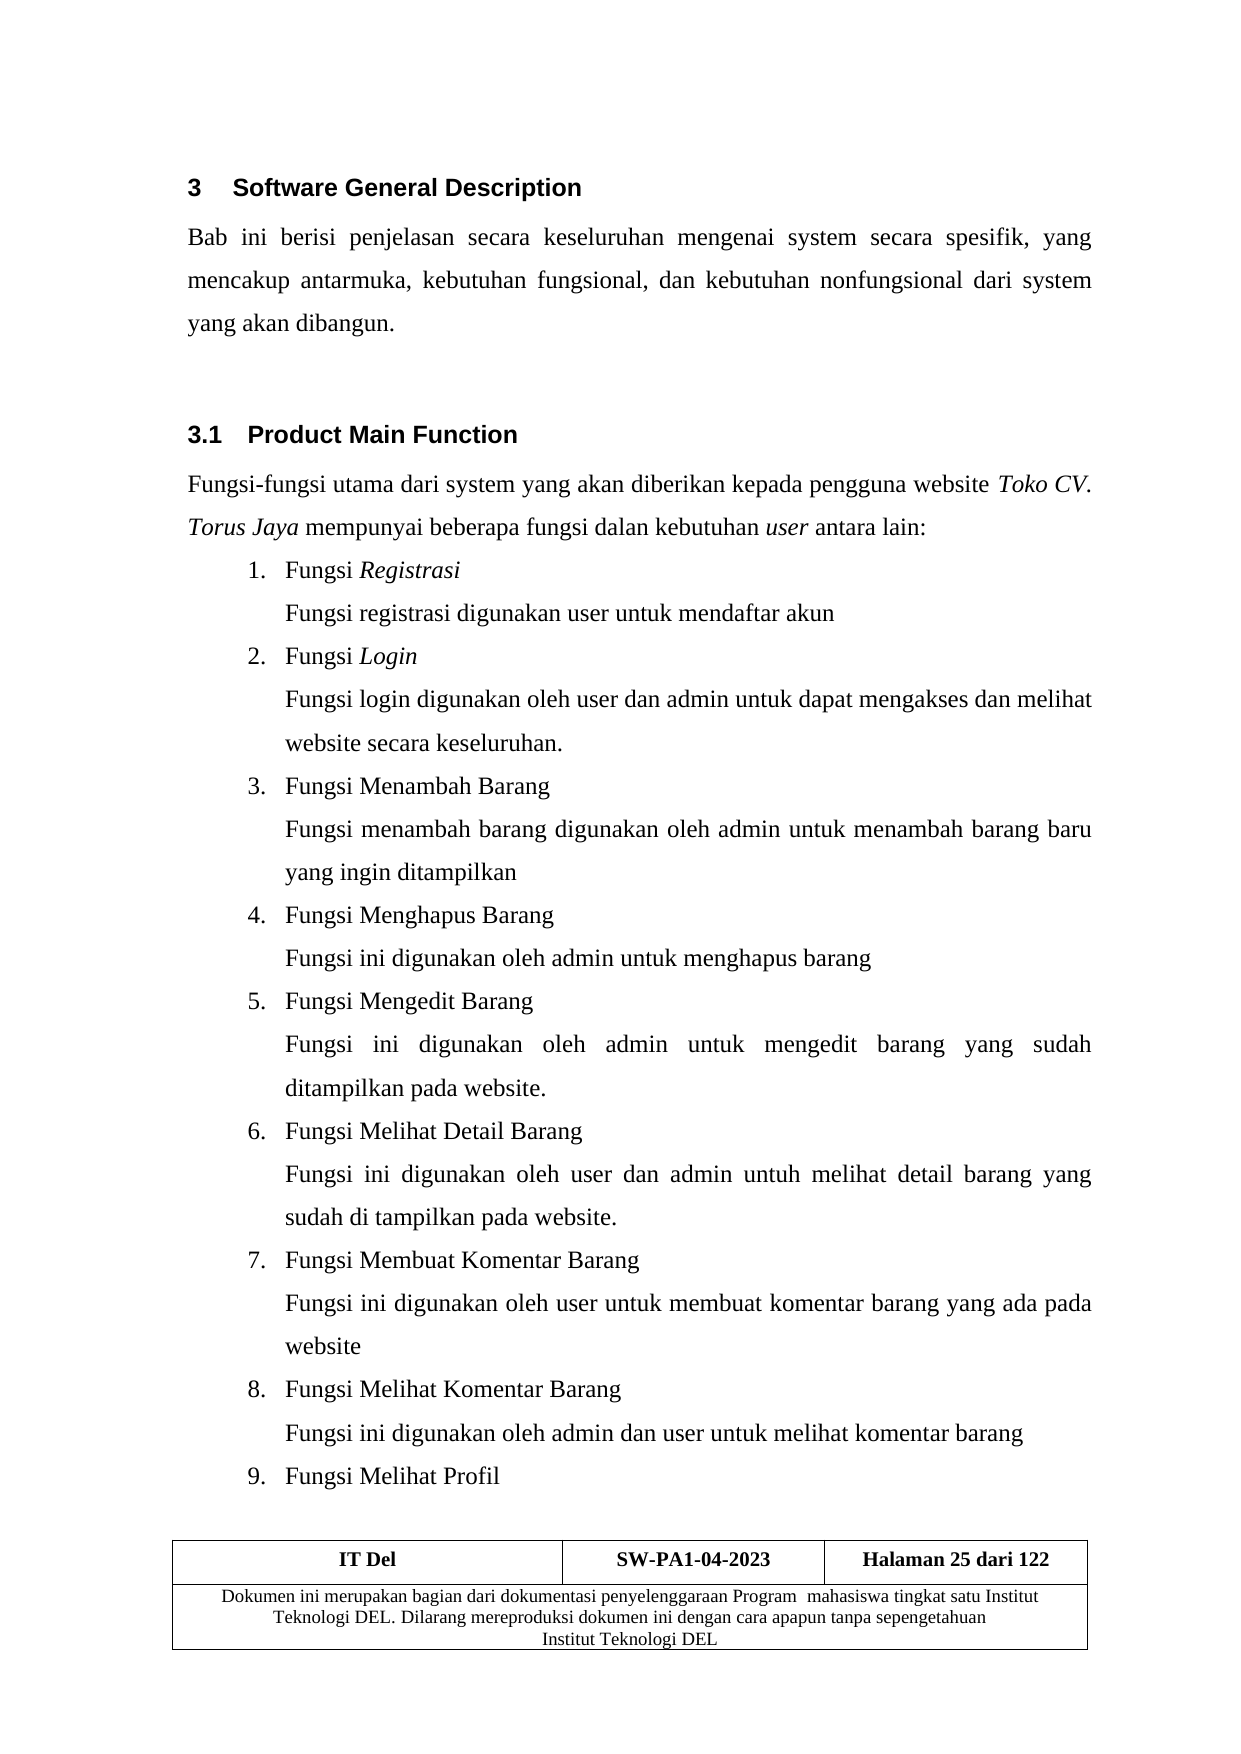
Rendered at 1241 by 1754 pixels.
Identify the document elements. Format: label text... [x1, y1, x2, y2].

list Fungsi ini digunakan oleh admin dan user untuk melihat komentar barang [285, 1418, 1092, 1446]
list Fungsi Menghapus Barang Fungsi ini digunakan oleh admin untuk menghapus barang [247, 900, 1092, 972]
list Fungsi menambah barang digunakan oleh admin untuk menambah barang baru yang ingin ditampilkan [285, 814, 1092, 886]
list Fungsi ini digunakan oleh admin untuk mengedit barang yang sudah ditampilkan pada website. [285, 1029, 1092, 1101]
subtitle Product Main Function [187, 419, 1092, 448]
subtitle Software General Description [187, 173, 1092, 201]
list Fungsi Melihat Komentar Barang [247, 1374, 1092, 1403]
list Fungsi Menambah Barang [247, 771, 1092, 799]
list Fungsi Membuat Komentar Barang [247, 1245, 1092, 1274]
list Fungsi Melihat Detail Barang [247, 1116, 1092, 1144]
list Fungsi Melihat Profil [247, 1461, 1092, 1489]
list Fungsi ini digunakan oleh user dan admin untuh melihat detail barang yang sudah di tampilkan pada website. [285, 1159, 1092, 1231]
list Fungsi ini digunakan oleh user untuk membuat komentar barang yang ada pada website [285, 1288, 1092, 1360]
text Fungsi-fungsi utama dari system yang akan diberikan kepada pengguna website Toko CV. Torus Jaya mempunyai beberapa fungsi dalan kebutuhan user antara lain: [187, 469, 1092, 541]
list Fungsi Login Fungsi login digunakan oleh user dan admin untuk dapat mengakses dan melihat website secara keseluruhan. [247, 641, 1092, 756]
text Bab ini berisi penjelasan secara keseluruhan mengenai system secara spesifik, yang mencakup antarmuka, kebutuhan fungsional, dan kebutuhan nonfungsional dari system yang akan dibangun. [187, 222, 1092, 337]
list Fungsi Mengedit Barang [247, 986, 1092, 1015]
list Fungsi Registrasi Fungsi registrasi digunakan user untuk mendaftar akun [247, 555, 1092, 627]
